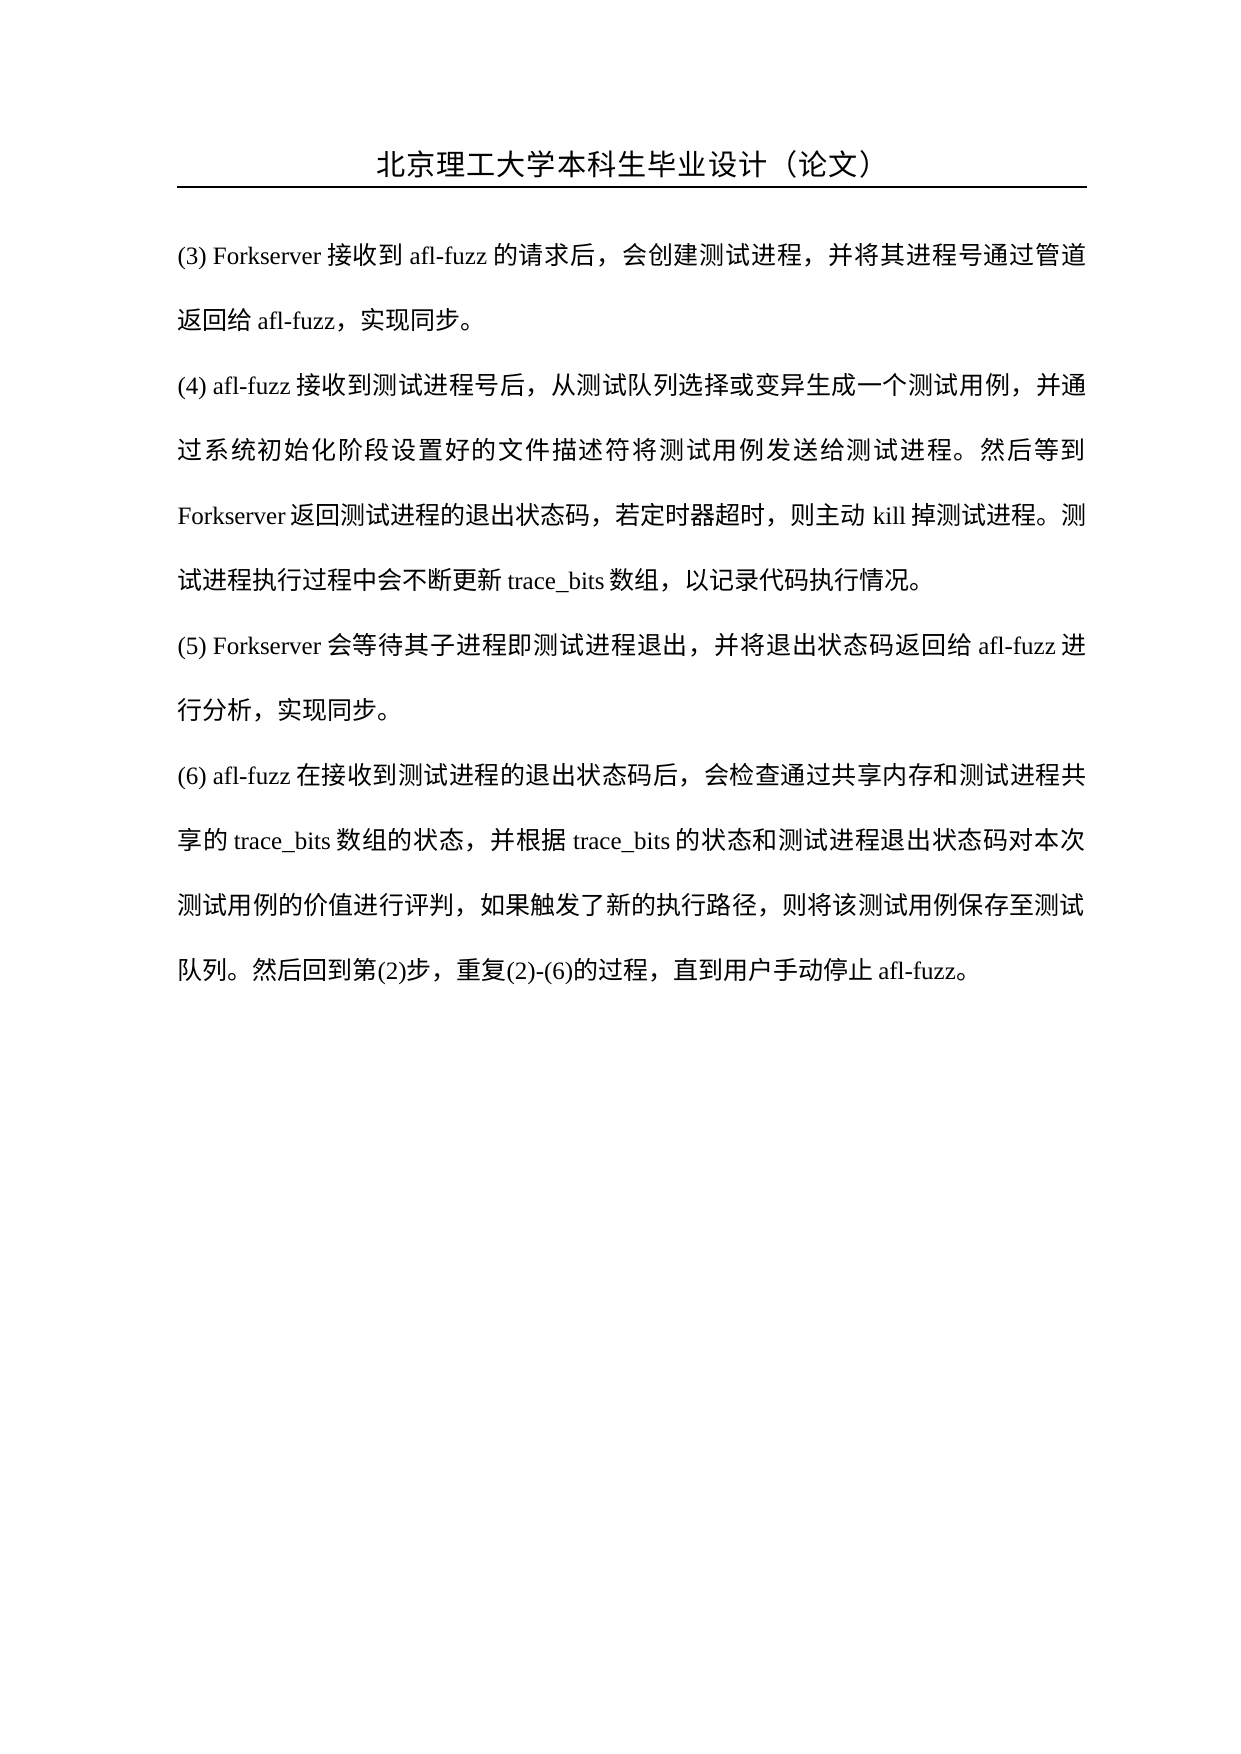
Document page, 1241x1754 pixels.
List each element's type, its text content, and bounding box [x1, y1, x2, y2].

list afl-fuzz接收到测试进程号后，从测试队列选择或变异生成一个测试用例，并通过系统初始化阶段设置好的文件描述符将测试用例发送给测试进程。然后等到Forkserver返回测试进程的退出状态码，若定时器超时，则主动kill掉测试进程。测试进程执行过程中会不断更新trace_bits数组，以记录代码执行情况。 [177, 351, 1087, 611]
list afl-fuzz在接收到测试进程的退出状态码后，会检查通过共享内存和测试进程共享的trace_bits数组的状态，并根据trace_bits的状态和测试进程退出状态码对本次测试用例的价值进行评判，如果触发了新的执行路径，则将该测试用例保存至测试队列。然后回到第(2)步，重复(2)-(6)的过程，直到用户手动停止afl-fuzz。 [177, 741, 1087, 1001]
list Forkserver接收到afl-fuzz的请求后，会创建测试进程，并将其进程号通过管道返回给afl-fuzz，实现同步。 [177, 221, 1087, 351]
list Forkserver会等待其子进程即测试进程退出，并将退出状态码返回给afl-fuzz进行分析，实现同步。 [177, 611, 1087, 741]
